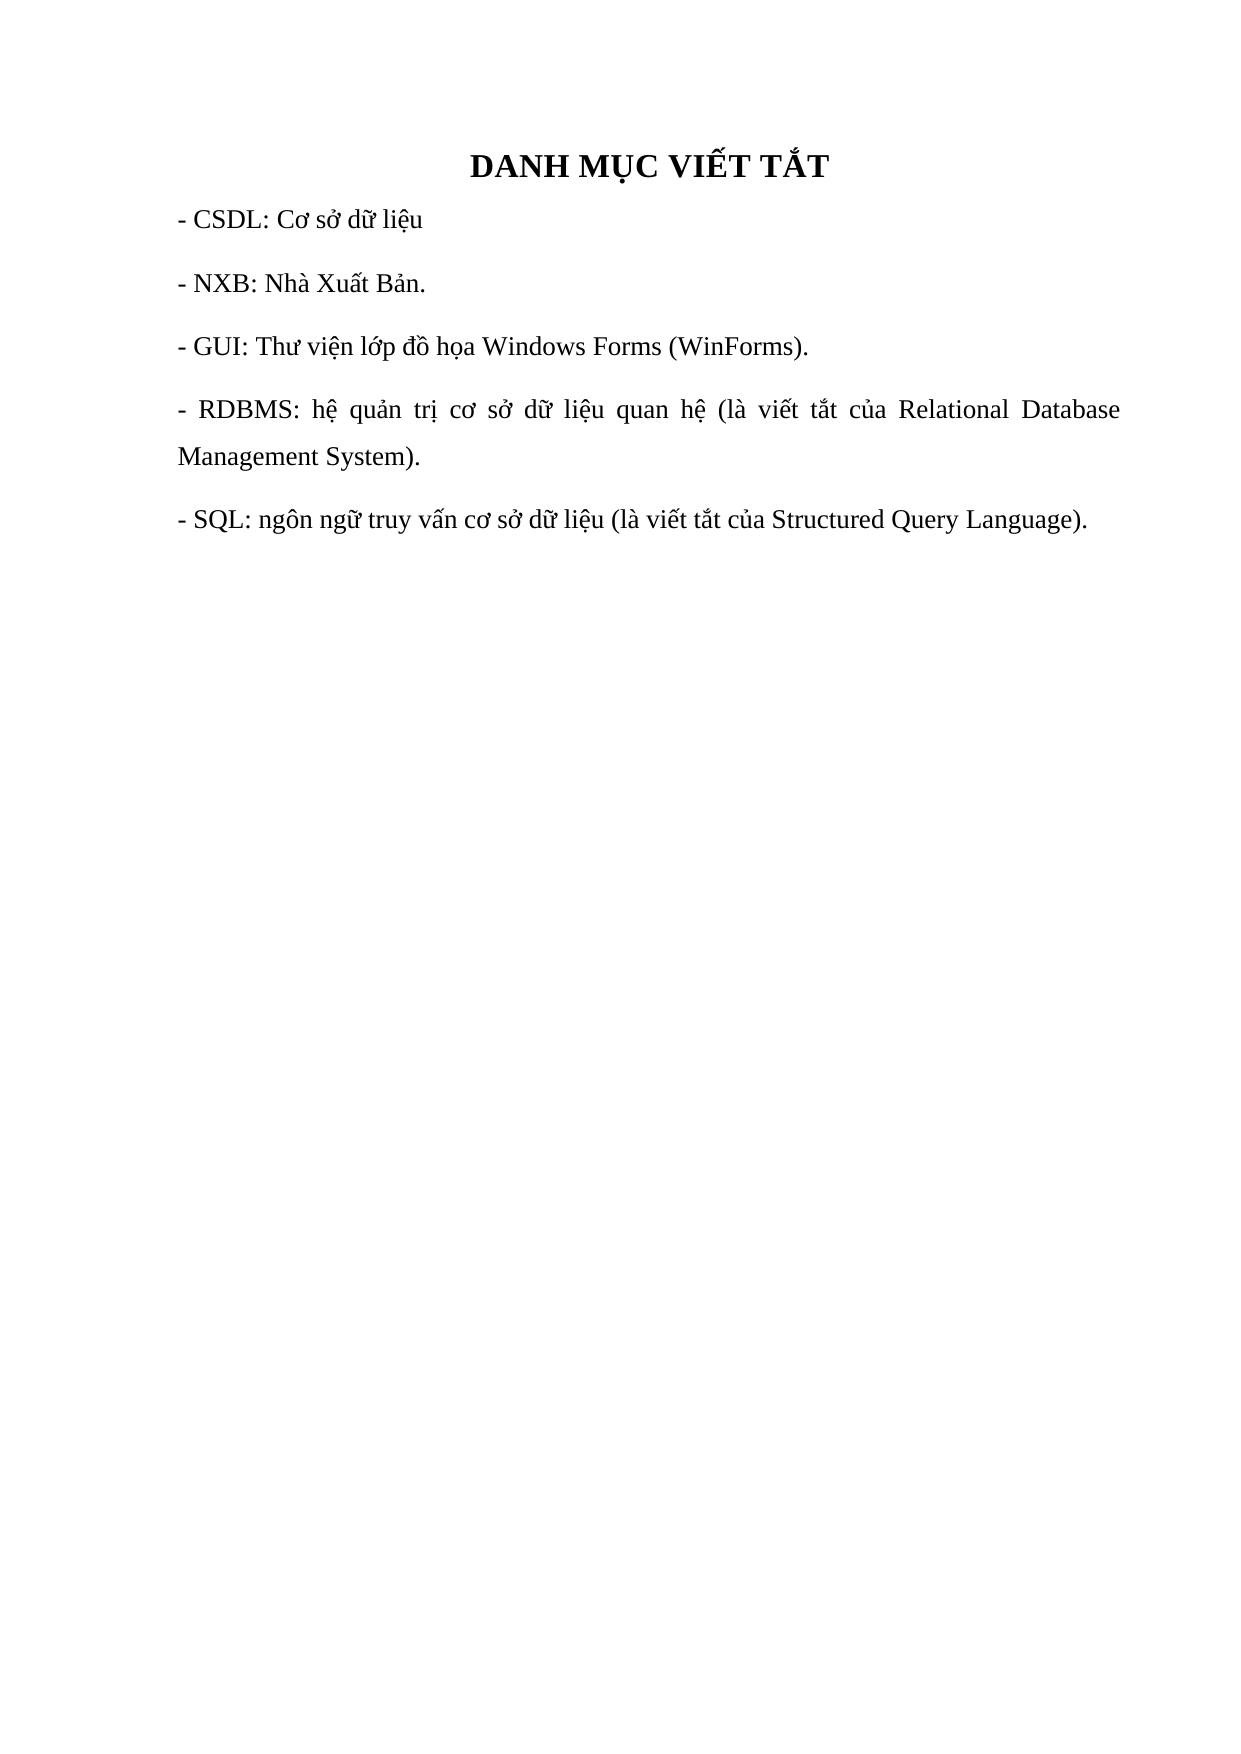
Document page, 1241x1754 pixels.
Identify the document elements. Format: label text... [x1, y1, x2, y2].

text - RDBMS: hệ quản trị cơ sở dữ liệu quan hệ (là viết tắt của Relational Database Management System). [177, 394, 1122, 471]
text - CSDL: Cơ sở dữ liệu [177, 204, 1122, 235]
text - SQL: ngôn ngữ truy vấn cơ sở dữ liệu (là viết tắt của Structured Query Language). [177, 504, 1122, 535]
text DANH MỤC VIẾT TẮT [177, 146, 1122, 184]
text - GUI: Thư viện lớp đồ họa Windows Forms (WinForms). [177, 330, 1122, 361]
text - NXB: Nhà Xuất Bản. [177, 267, 1122, 298]
